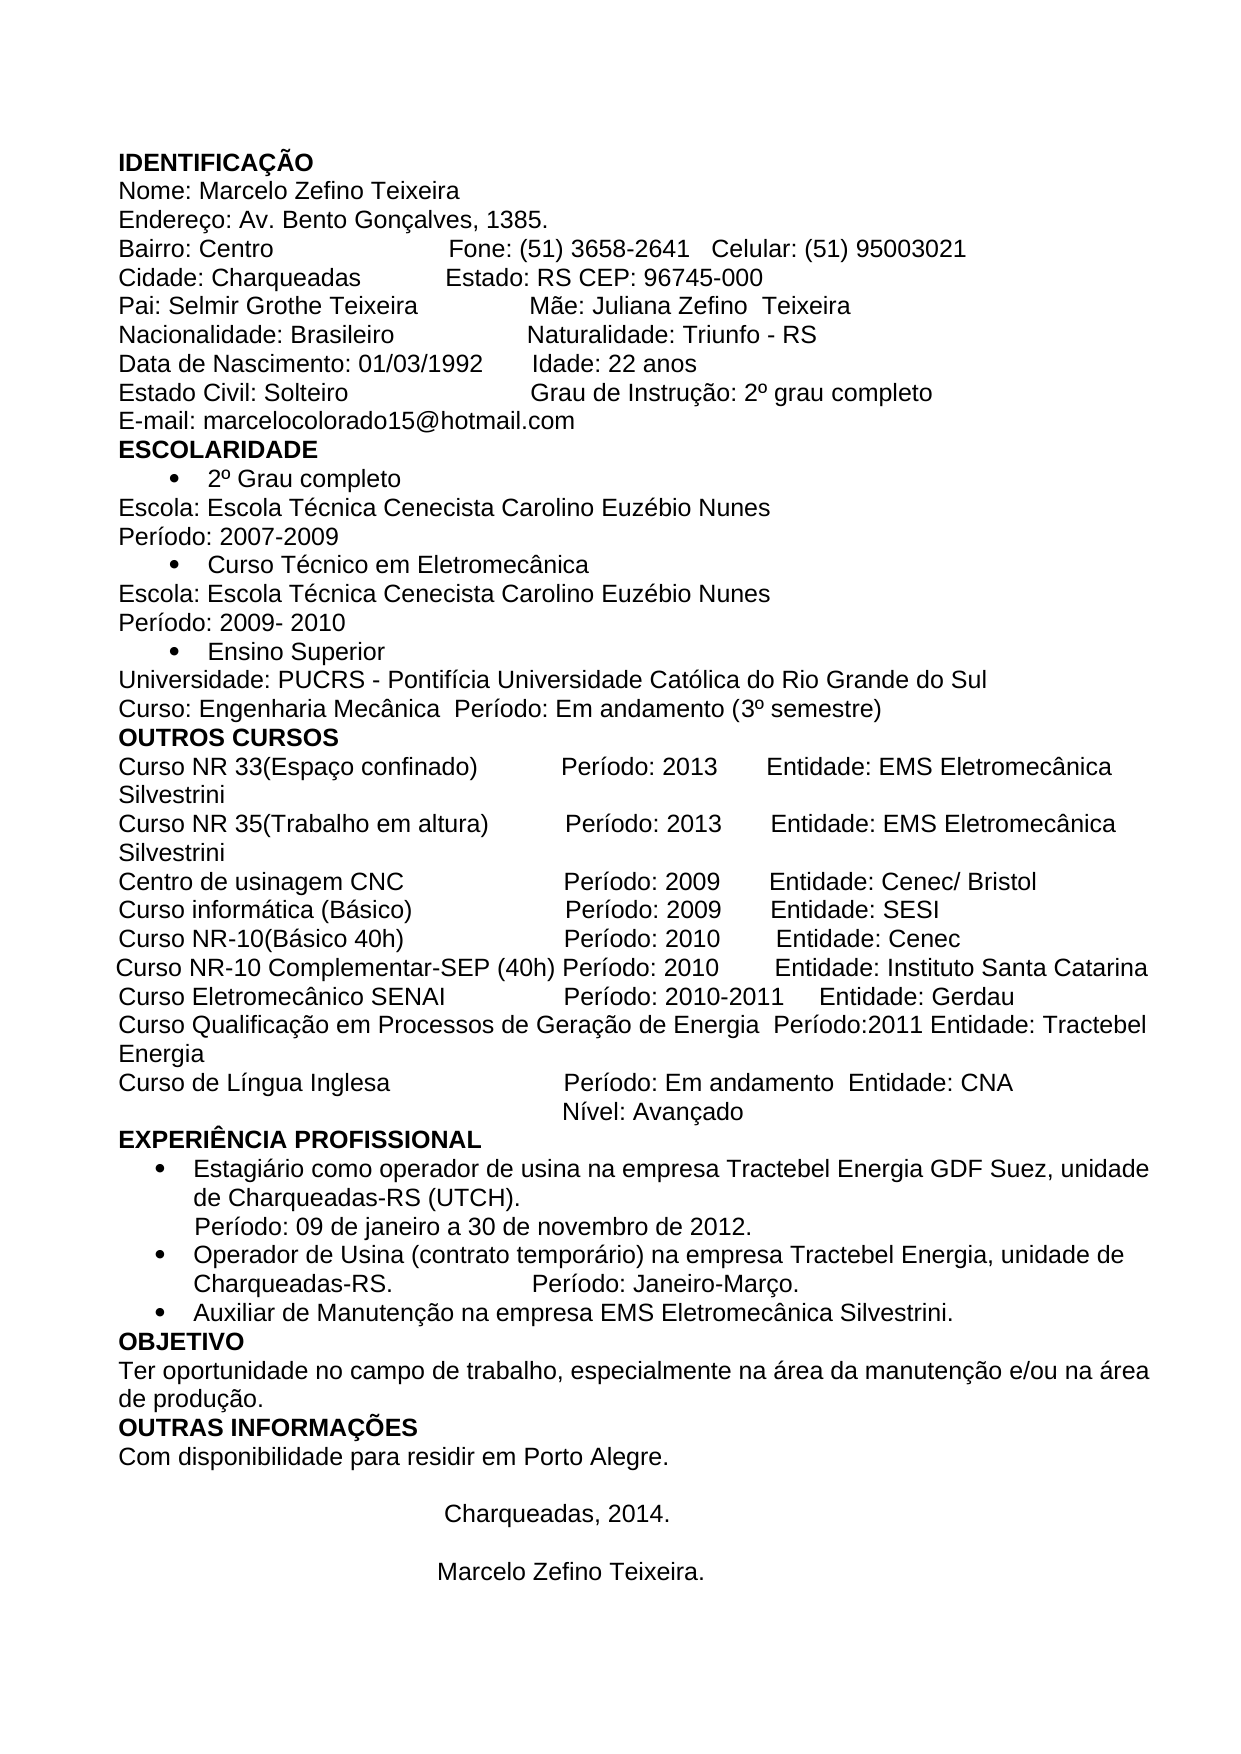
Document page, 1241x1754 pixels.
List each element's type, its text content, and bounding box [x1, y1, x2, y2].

text Curso NR-10 Complementar-SEP (40h) Período: 2010 Entidade: Instituto Santa Catarina [74, 953, 1152, 982]
text Escola: Escola Técnica Cenecista Carolino Euzébio Nunes [118, 493, 1152, 521]
text Charqueadas, 2014. [118, 1499, 1152, 1528]
text IDENTIFICAÇÃO [118, 148, 1152, 176]
text Escola: Escola Técnica Cenecista Carolino Euzébio Nunes [118, 579, 1152, 608]
text Curso informática (Básico) Período: 2009 Entidade: SESI Curso NR-10(Básico 40h) Período: 2010 Entidade: Cenec [118, 895, 1152, 953]
text Ter oportunidade no campo de trabalho, especialmente na área da manutenção e/ou na área de produção. [118, 1356, 1152, 1413]
text Curso Qualificação em Processos de Geração de Energia Período:2011 Entidade: Tractebel Energia [118, 1010, 1152, 1068]
text Com disponibilidade para residir em Porto Alegre. [118, 1442, 1152, 1471]
text EXPERIÊNCIA PROFISSIONAL [118, 1125, 1152, 1154]
text Nacionalidade: Brasileiro Naturalidade: Triunfo - RS [118, 320, 1152, 349]
text Período: 09 de janeiro a 30 de novembro de 2012. [118, 1212, 1152, 1241]
list Ensino Superior [170, 637, 1152, 665]
text Cidade: Charqueadas Estado: RS CEP: 96745-000 Pai: Selmir Grothe Teixeira Mãe: Juliana Zefino Teixeira [118, 263, 1152, 320]
list Estagiário como operador de usina na empresa Tractebel Energia GDF Suez, unidade de Charqueadas-RS (UTCH). [156, 1154, 1152, 1212]
text Centro de usinagem CNC Período: 2009 Entidade: Cenec/ Bristol [118, 867, 1152, 895]
text Data de Nascimento: 01/03/1992 Idade: 22 anos Estado Civil: Solteiro Grau de Instrução: 2º grau completo [118, 349, 1152, 406]
text OBJETIVO [118, 1327, 1152, 1356]
text Endereço: Av. Bento Gonçalves, 1385. Bairro: Centro Fone: (51) 3658-2641 Celular: (51) 95003021 [118, 205, 1152, 263]
text Período: 2009- 2010 [118, 608, 1152, 637]
list Operador de Usina (contrato temporário) na empresa Tractebel Energia, unidade de Charqueadas-RS. Período: Janeiro-Março. [156, 1241, 1152, 1298]
text Nível: Avançado [118, 1097, 1152, 1125]
list Auxiliar de Manutenção na empresa EMS Eletromecânica Silvestrini. [156, 1298, 1152, 1327]
text Curso Eletromecânico SENAI Período: 2010-2011 Entidade: Gerdau [118, 982, 1152, 1010]
list 2º Grau completo [170, 464, 1152, 493]
text Período: 2007-2009 [118, 521, 1152, 550]
text E-mail: marcelocolorado15@hotmail.com [118, 406, 1152, 435]
text Universidade: PUCRS - Pontifícia Universidade Católica do Rio Grande do Sul [118, 665, 1152, 694]
text OUTROS CURSOS [118, 723, 1152, 752]
text Curso NR 35(Trabalho em altura) Período: 2013 Entidade: EMS Eletromecânica Silvestrini [118, 809, 1152, 867]
text Curso NR 33(Espaço confinado) Período: 2013 Entidade: EMS Eletromecânica Silvestrini [118, 752, 1152, 809]
list Curso Técnico em Eletromecânica [170, 550, 1152, 579]
text Curso de Língua Inglesa Período: Em andamento Entidade: CNA [118, 1068, 1152, 1097]
text ESCOLARIDADE [118, 435, 1152, 464]
text Nome: Marcelo Zefino Teixeira [118, 176, 1152, 205]
text Marcelo Zefino Teixeira. [118, 1557, 1152, 1586]
text Curso: Engenharia Mecânica Período: Em andamento (3º semestre) [118, 694, 1152, 723]
text OUTRAS INFORMAÇÕES [118, 1413, 1152, 1442]
